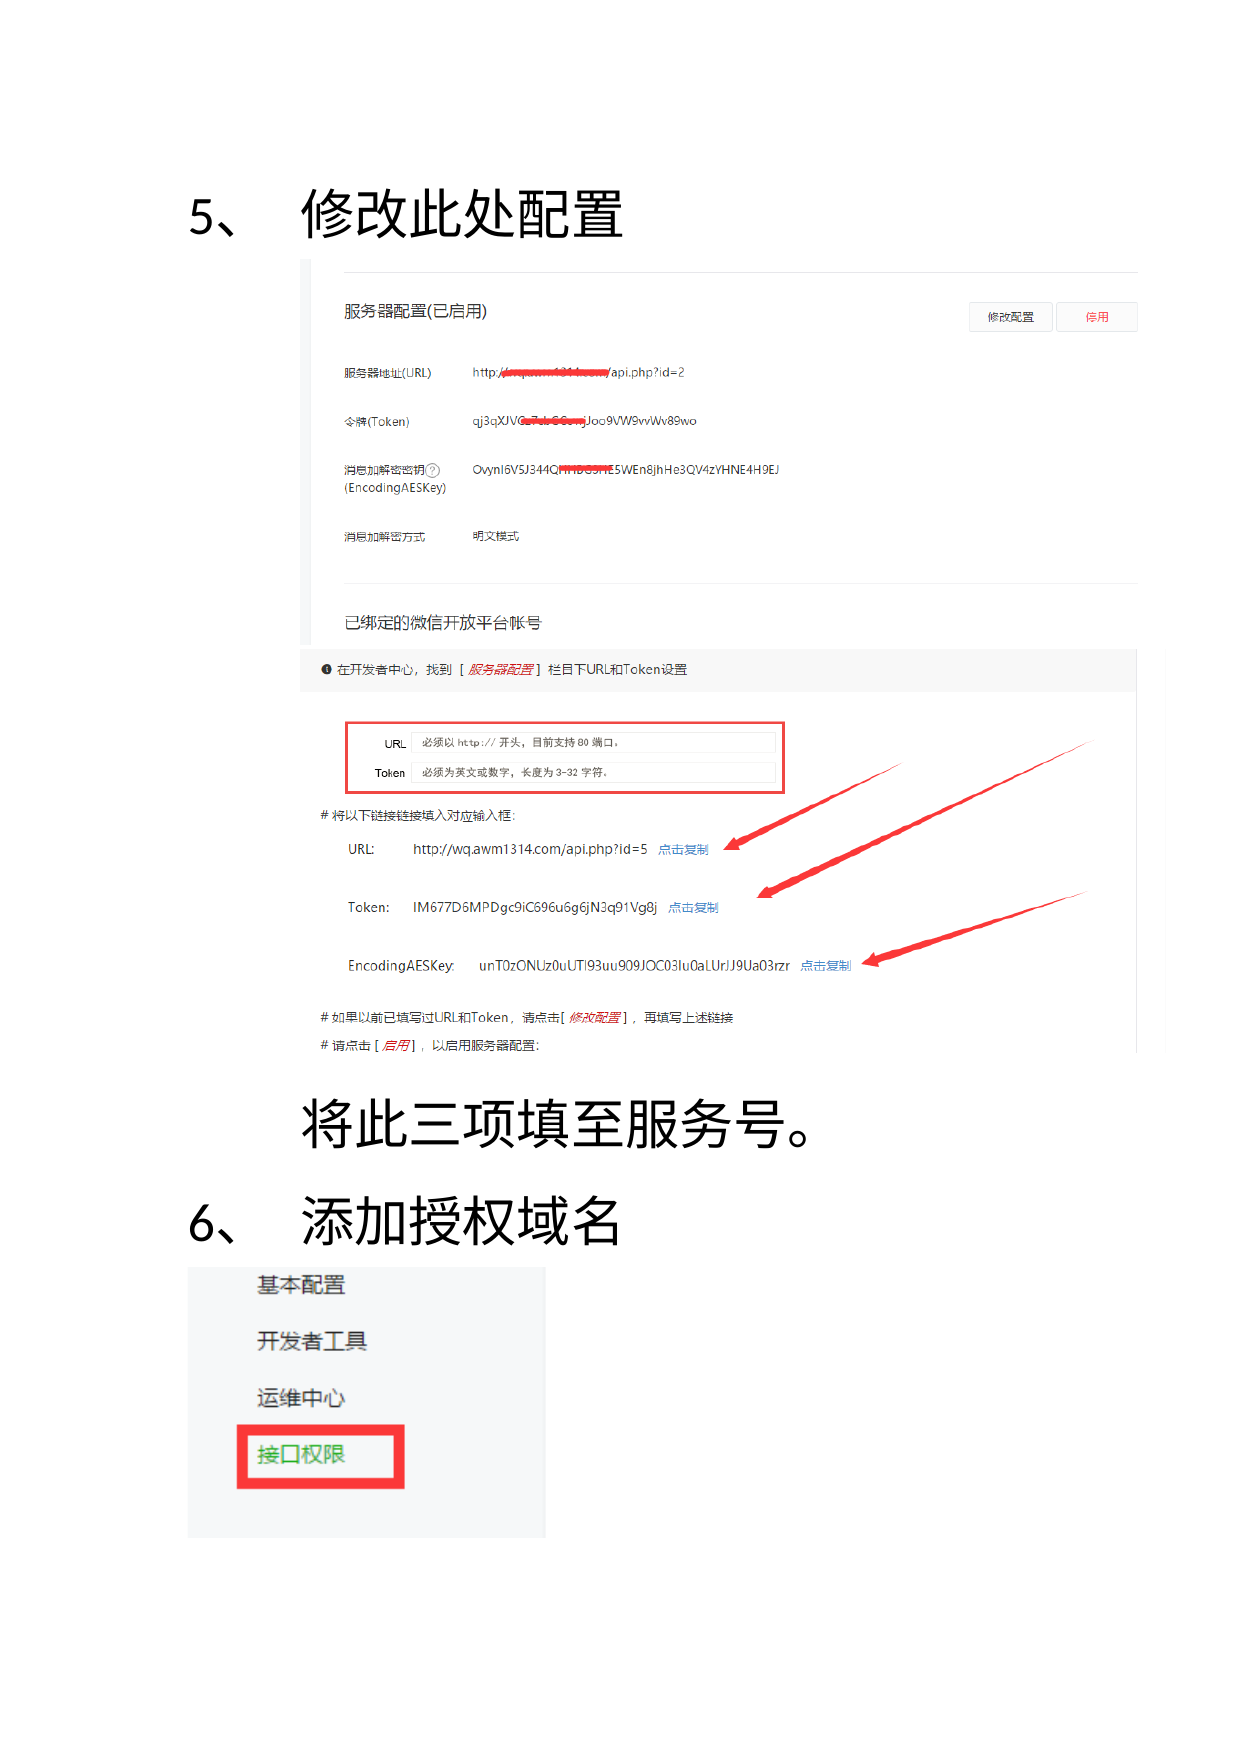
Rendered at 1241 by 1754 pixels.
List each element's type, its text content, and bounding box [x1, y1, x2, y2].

picture [187, 1267, 603, 1538]
list 修改此处配置 [187, 162, 1053, 259]
list 添加授权域名 [187, 1169, 1053, 1267]
picture [300, 259, 1166, 645]
picture [300, 649, 1166, 1053]
list 将此三项填至服务号。 [300, 1072, 1053, 1169]
